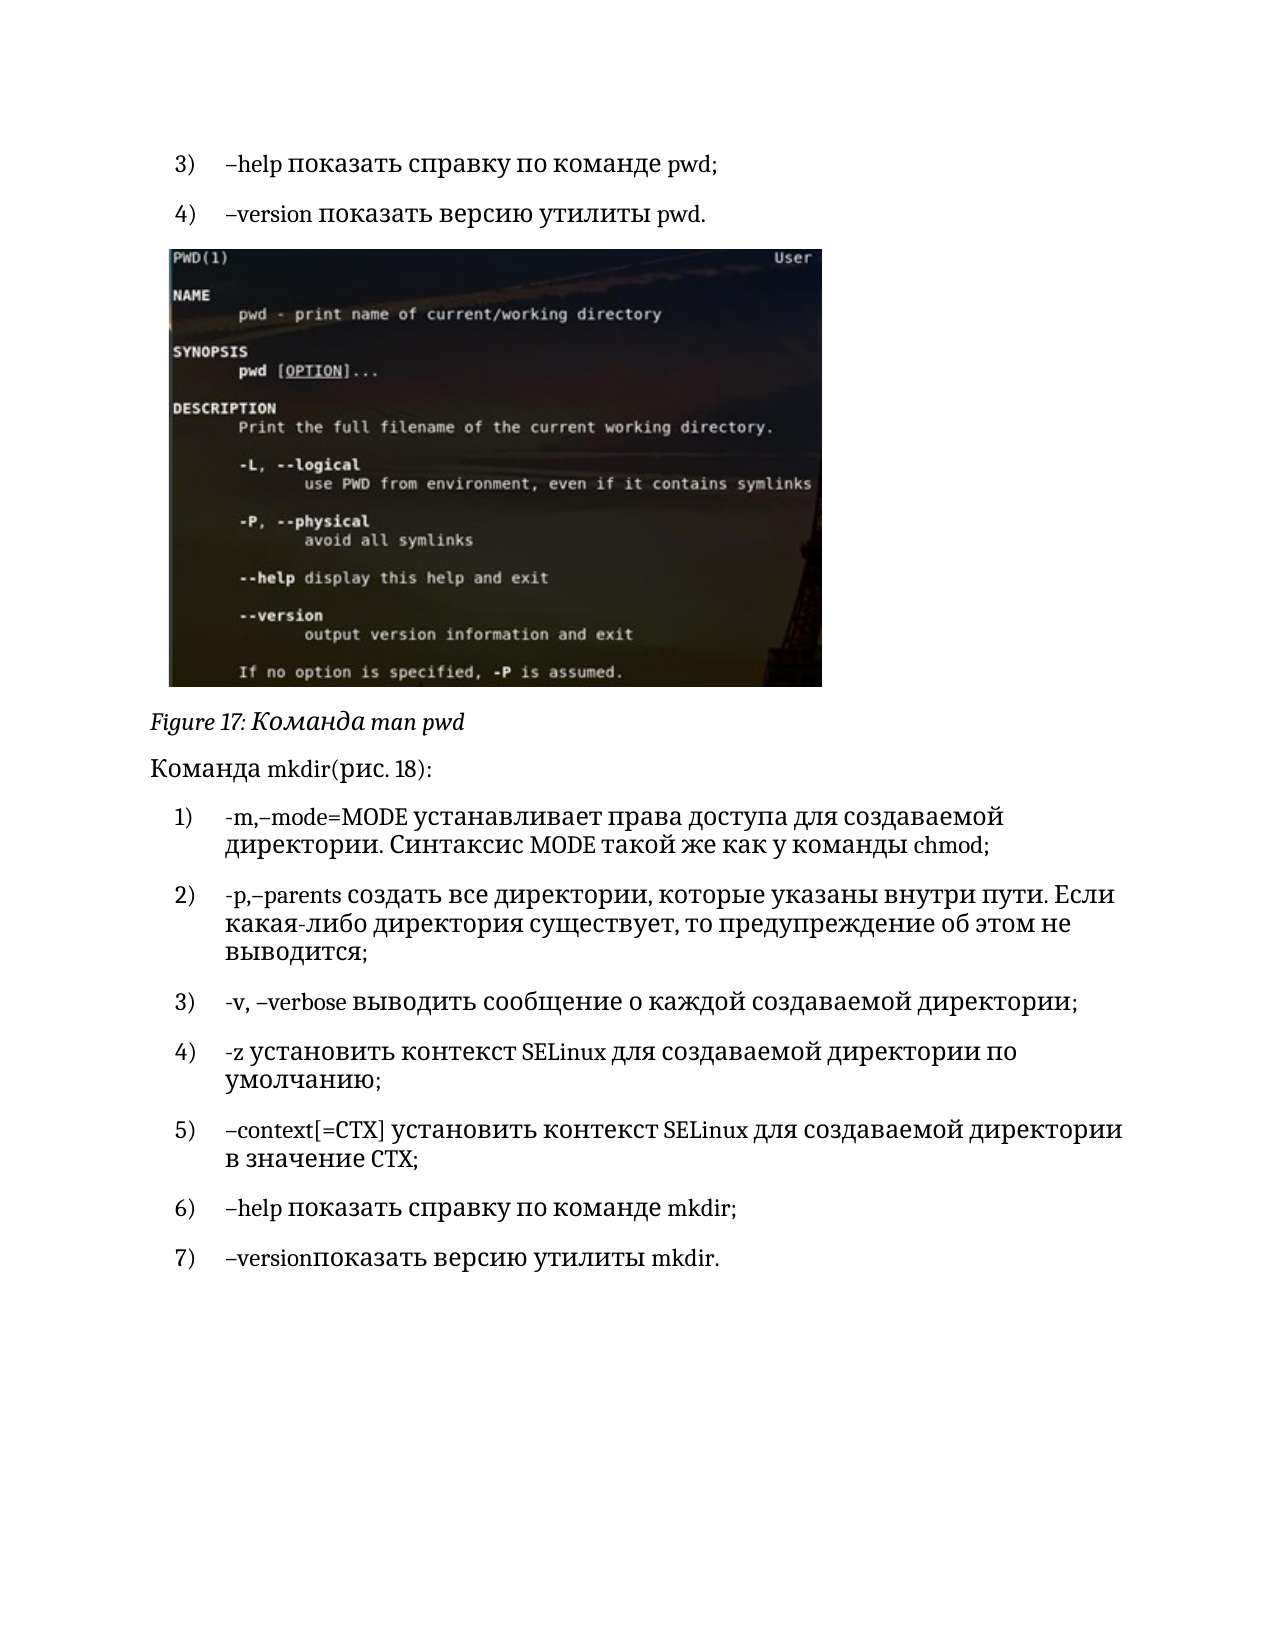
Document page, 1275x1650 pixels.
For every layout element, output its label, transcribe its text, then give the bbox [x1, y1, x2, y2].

text Figure 17: Команда man pwd [150, 707, 1125, 736]
list –help показать справку по команде pwd; [175, 150, 1125, 179]
text Команда mkdir(рис. 18): [150, 755, 1125, 784]
list –context[=CTX] установить контекст SELinux для создаваемой директории в значение CTX; [175, 1116, 1125, 1173]
picture [168, 249, 822, 687]
list -m,–mode=MODE устанавливает права доступа для создаваемой директории. Синтаксис MODE такой же как у команды chmod; [175, 802, 1125, 860]
list -p,–parents создать все директории, которые указаны внутри пути. Если какая-либо директория существует, то предупреждение об этом не выводится; [175, 881, 1125, 967]
list -v, –verbose выводить сообщение о каждой создаваемой директории; [175, 988, 1125, 1017]
list –version показать версию утилиты pwd. [175, 199, 1125, 228]
list -z установить контекст SELinux для создаваемой директории по умолчанию; [175, 1037, 1125, 1095]
list –versionпоказать версию утилиты mkdir. [175, 1244, 1125, 1272]
list –help показать справку по команде mkdir; [175, 1194, 1125, 1223]
